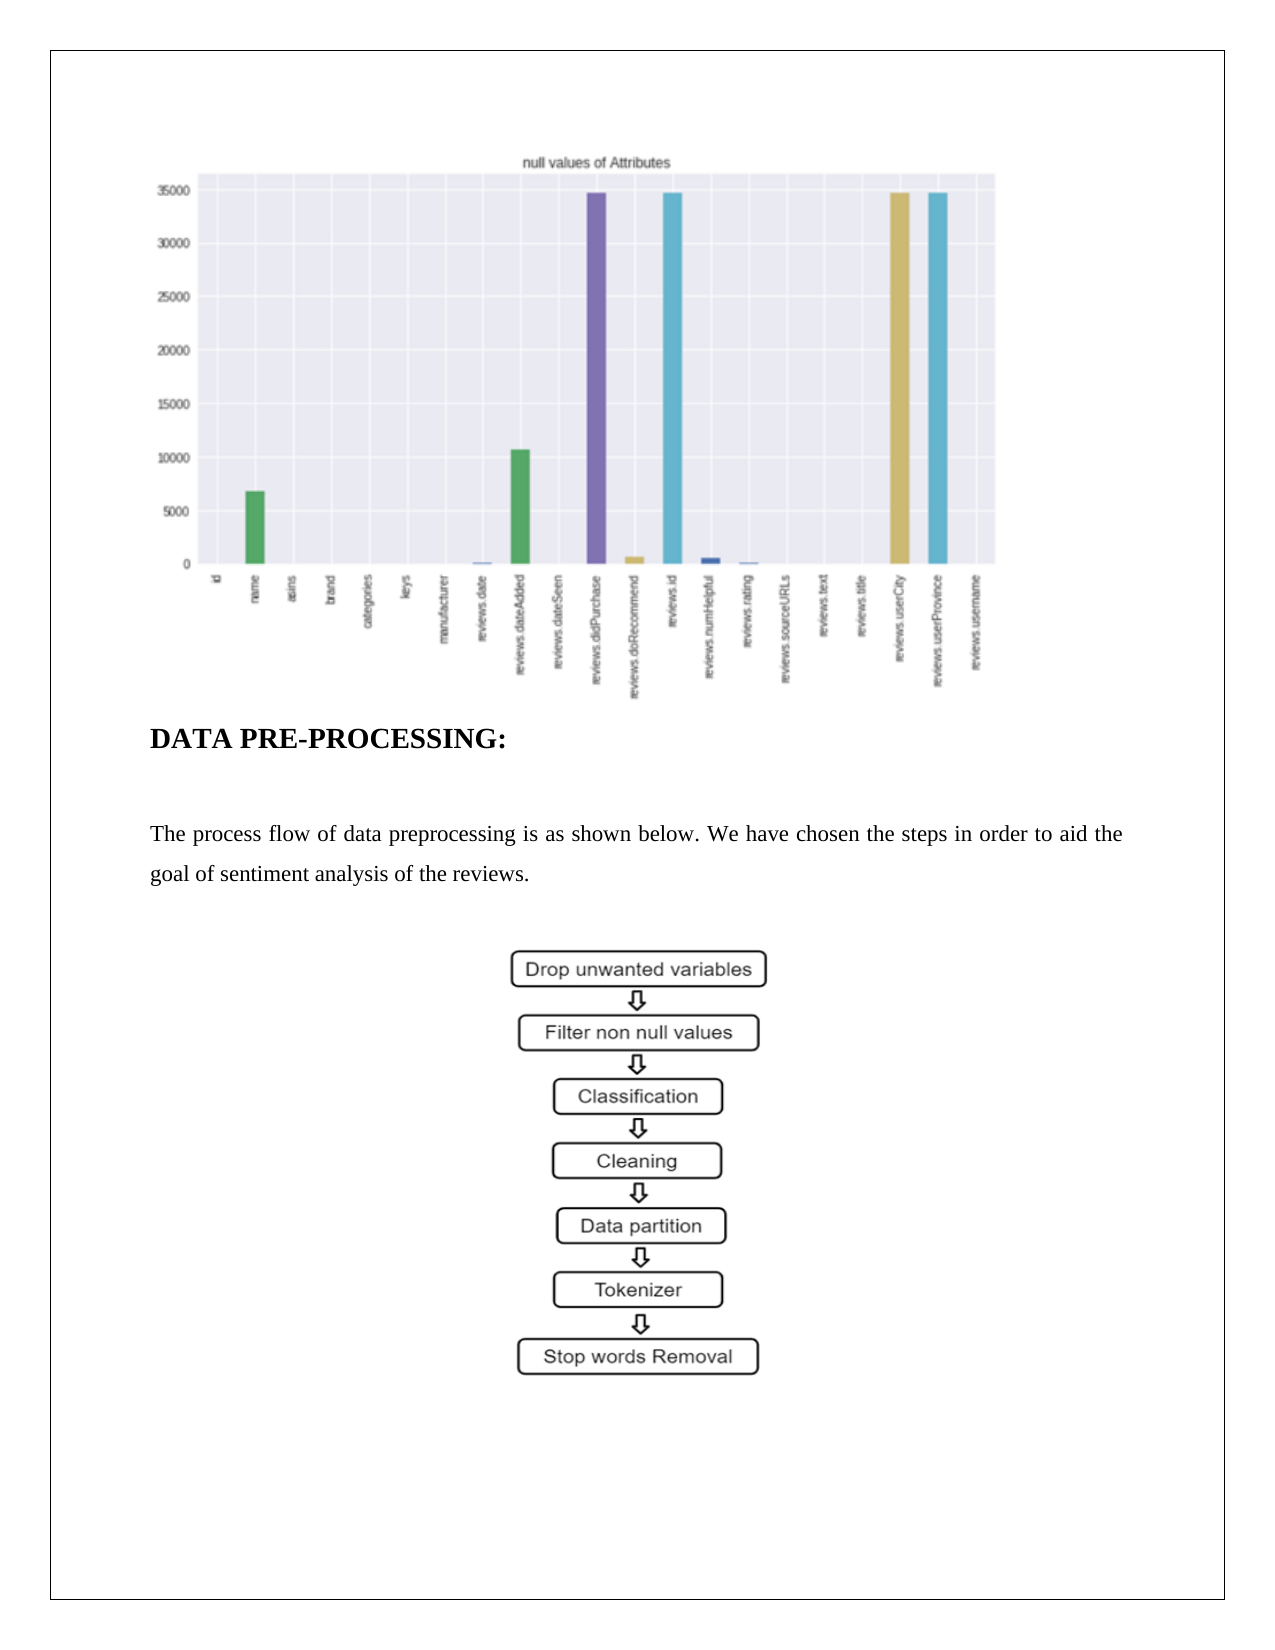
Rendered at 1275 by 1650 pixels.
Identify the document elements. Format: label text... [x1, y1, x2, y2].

picture [499, 938, 776, 1390]
text DATA PRE-PROCESSING: [150, 721, 1125, 754]
text The process flow of data preprocessing is as shown below. We have chosen the steps in order to aid the goal of sentiment analysis of the reviews. [150, 820, 1125, 886]
picture [150, 150, 1001, 705]
